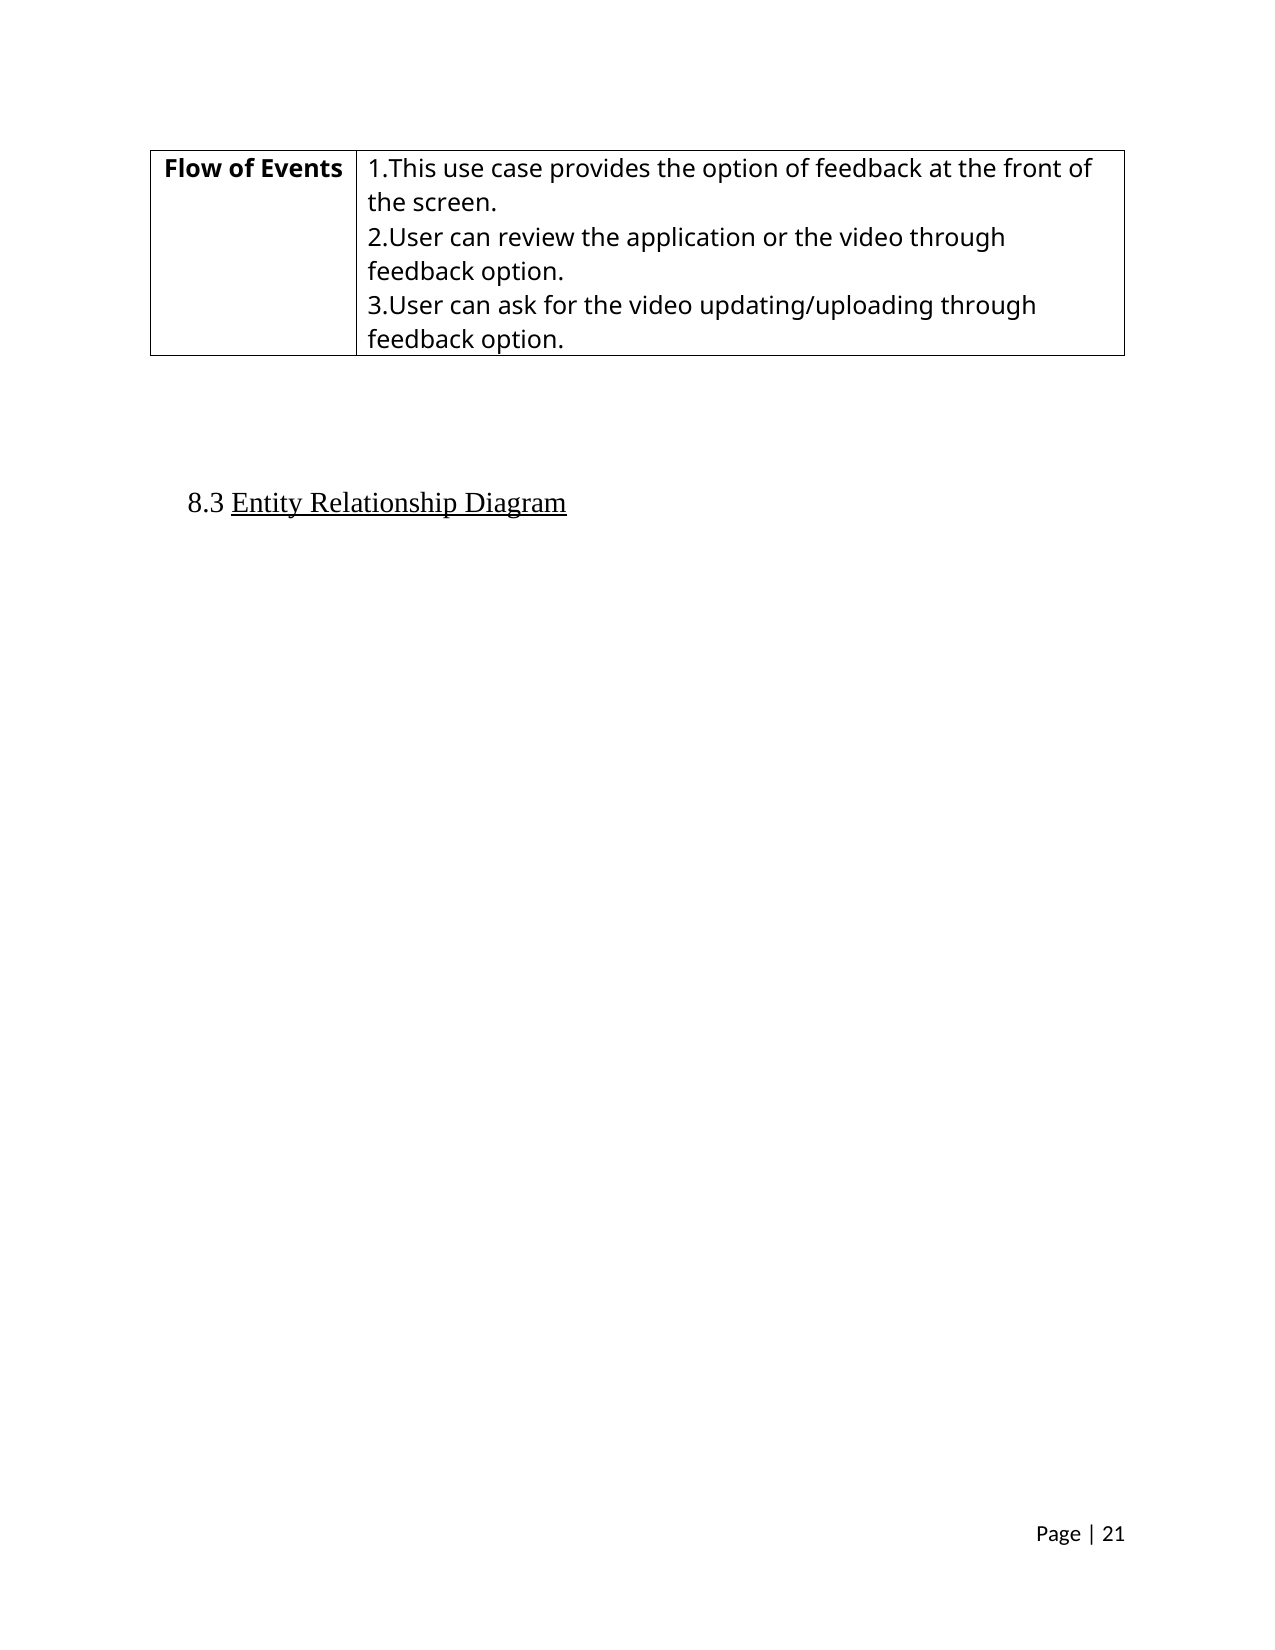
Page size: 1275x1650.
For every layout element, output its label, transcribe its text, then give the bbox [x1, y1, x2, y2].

table_cell Flow of Events [151, 151, 356, 355]
table_cell 1.This use case provides the option of feedback at the front of the screen. 2.User can review the application or the video through feedback option. 3.User can ask for the video updating/uploading through feedback option. [357, 151, 1124, 355]
list 8.3 Entity Relationship Diagram [187, 485, 1125, 549]
